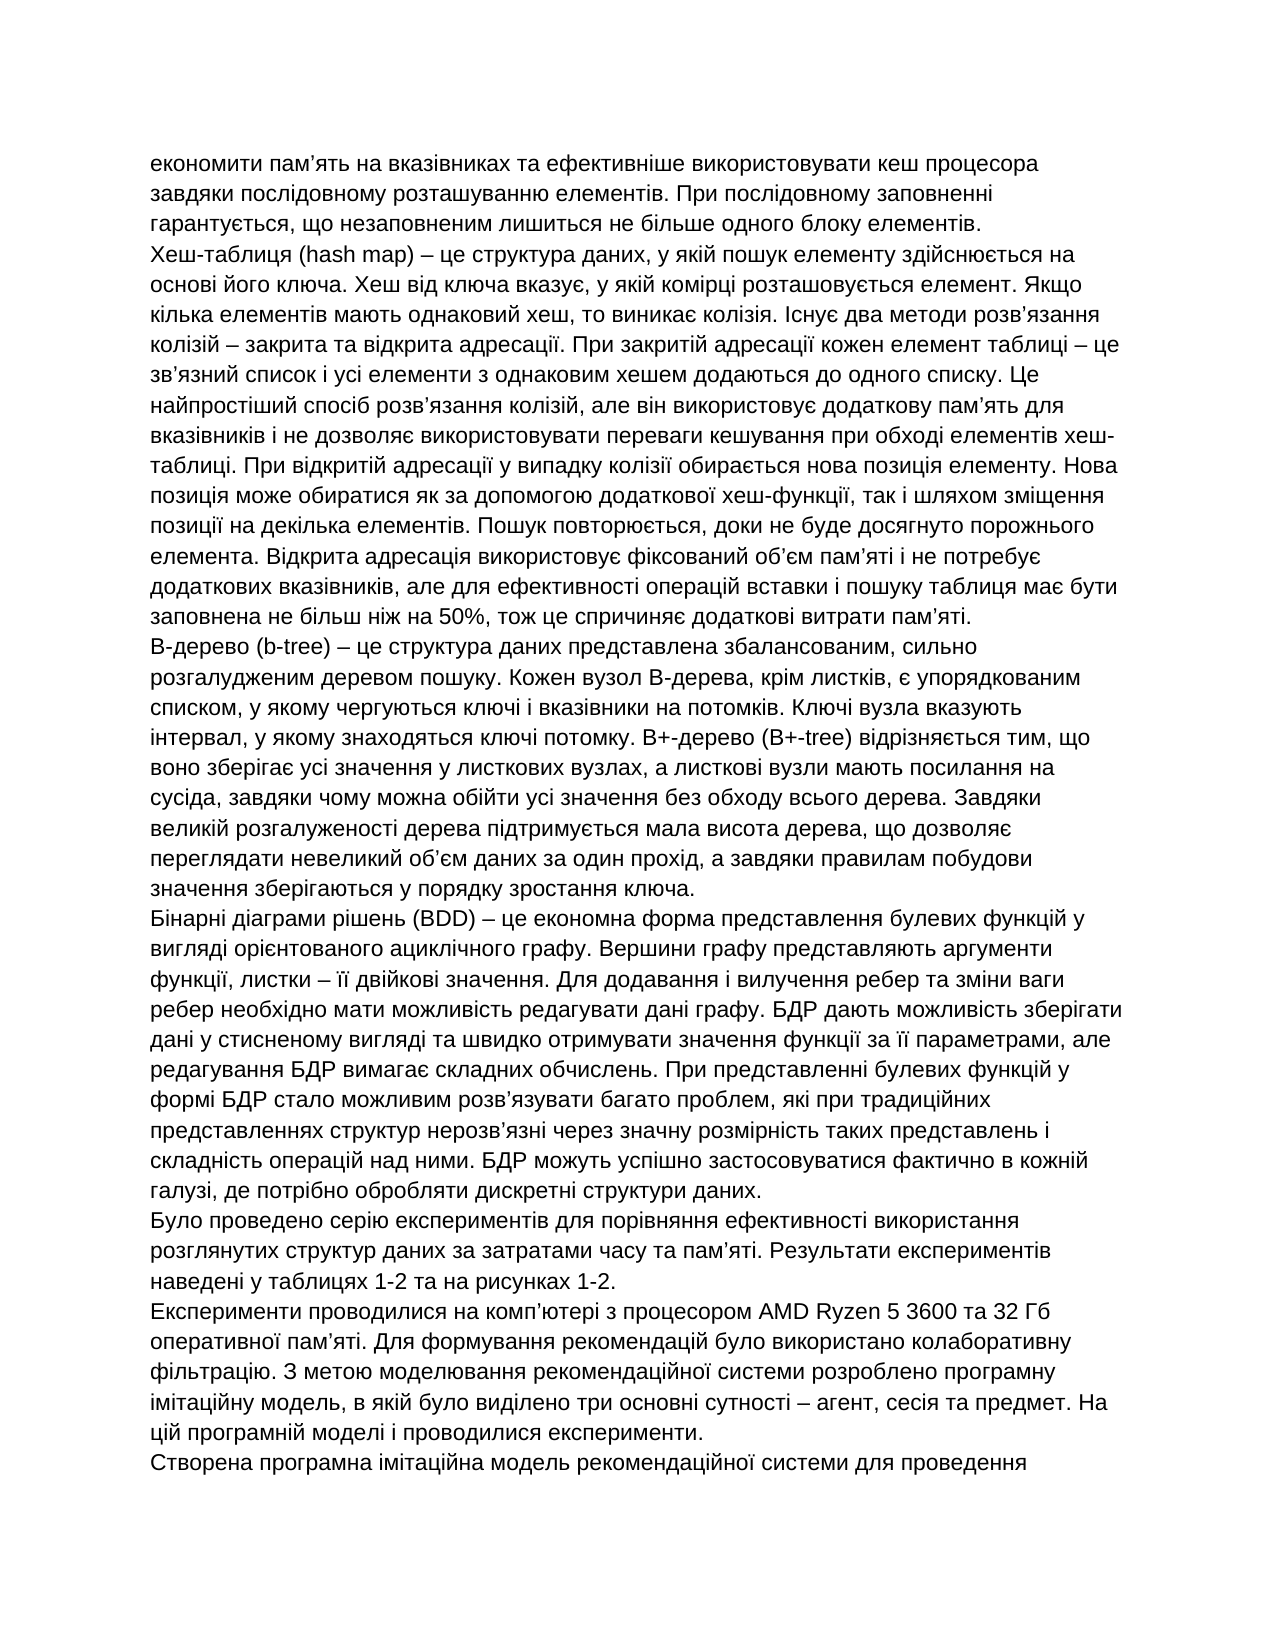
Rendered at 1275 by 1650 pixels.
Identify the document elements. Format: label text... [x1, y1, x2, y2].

text Бінарні діаграми рішень (BDD) – це економна форма представлення булевих функцій у вигляді орієнтованого ациклічного графу. Вершини графу представляють аргументи функції, листки – її двійкові значення. Для додавання і вилучення ребер та зміни ваги ребер необхідно мати можливість редагувати дані графу. БДР дають можливість зберігати дані у стисненому вигляді та швидко отримувати значення функції за її параметрами, але редагування БДР вимагає складних обчислень. При представленні булевих функцій у формі БДР стало можливим розв’язувати багато проблем, які при традиційних представленнях структур нерозв’язні через значну розмірність таких представлень і складність операцій над ними. БДР можуть успішно застосовуватися фактично в кожній галузі, де потрібно обробляти дискретні структури даних. [150, 905, 1125, 1203]
text Хеш-таблиця (hash map) – це структура даних, у якій пошук елементу здійснюється на основі його ключа. Хеш від ключа вказує, у якій комірці розташовується елемент. Якщо кілька елементів мають однаковий хеш, то виникає колізія. Існує два методи розв’язання колізій – закрита та відкрита адресації. При закритій адресації кожен елемент таблиці – це зв’язний список і усі елементи з однаковим хешем додаються до одного списку. Це найпростіший спосіб розв’язання колізій, але він використовує додаткову пам’ять для вказівників і не дозволяє використовувати переваги кешування при обході елементів хеш-таблиці. При відкритій адресації у випадку колізії обирається нова позиція елементу. Нова позиція може обиратися як за допомогою додаткової хеш-функції, так і шляхом зміщення позиції на декілька елементів. Пошук повторюється, доки не буде досягнуто порожнього елемента. Відкрита адресація використовує фіксований об’єм пам’яті і не потребує додаткових вказівників, але для ефективності операцій вставки і пошуку таблиця має бути заповнена не більш ніж на 50%, тож це спричиняє додаткові витрати пам’яті. [150, 241, 1125, 629]
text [150, 150, 1125, 237]
text B-дерево (b-tree) – це структура даних представлена збалансованим, сильно розгалудженим деревом пошуку. Кожен вузол В-дерева, крім листків, є упорядкованим списком, у якому чергуються ключі і вказівники на потомків. Ключі вузла вказують інтервал, у якому знаходяться ключі потомку. В+-дерево (B+-tree) відрізняється тим, що воно зберігає усі значення у листкових вузлах, а листкові вузли мають посилання на сусіда, завдяки чому можна обійти усі значення без обходу всього дерева. Завдяки великій розгалуженості дерева підтримується мала висота дерева, що дозволяє переглядати невеликий об’єм даних за один прохід, а завдяки правилам побудови значення зберігаються у порядку зростання ключа. [150, 633, 1125, 901]
text Експерименти проводилися на комп’ютері з процесором AMD Ryzen 5 3600 та 32 Гб оперативної пам’яті. Для формування рекомендацій було використано колаборативну фільтрацію. З метою моделювання рекомендаційної системи розроблено програмну імітаційну модель, в якій було виділено три основні сутності – агент, сесія та предмет. На цій програмній моделі і проводилися експерименти. [150, 1298, 1125, 1445]
text Було проведено серію експериментів для порівняння ефективності використання розглянутих структур даних за затратами часу та пам’яті. Результати експериментів наведені у таблицях 1-2 та на рисунках 1-2. [150, 1207, 1125, 1294]
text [150, 1449, 1125, 1475]
